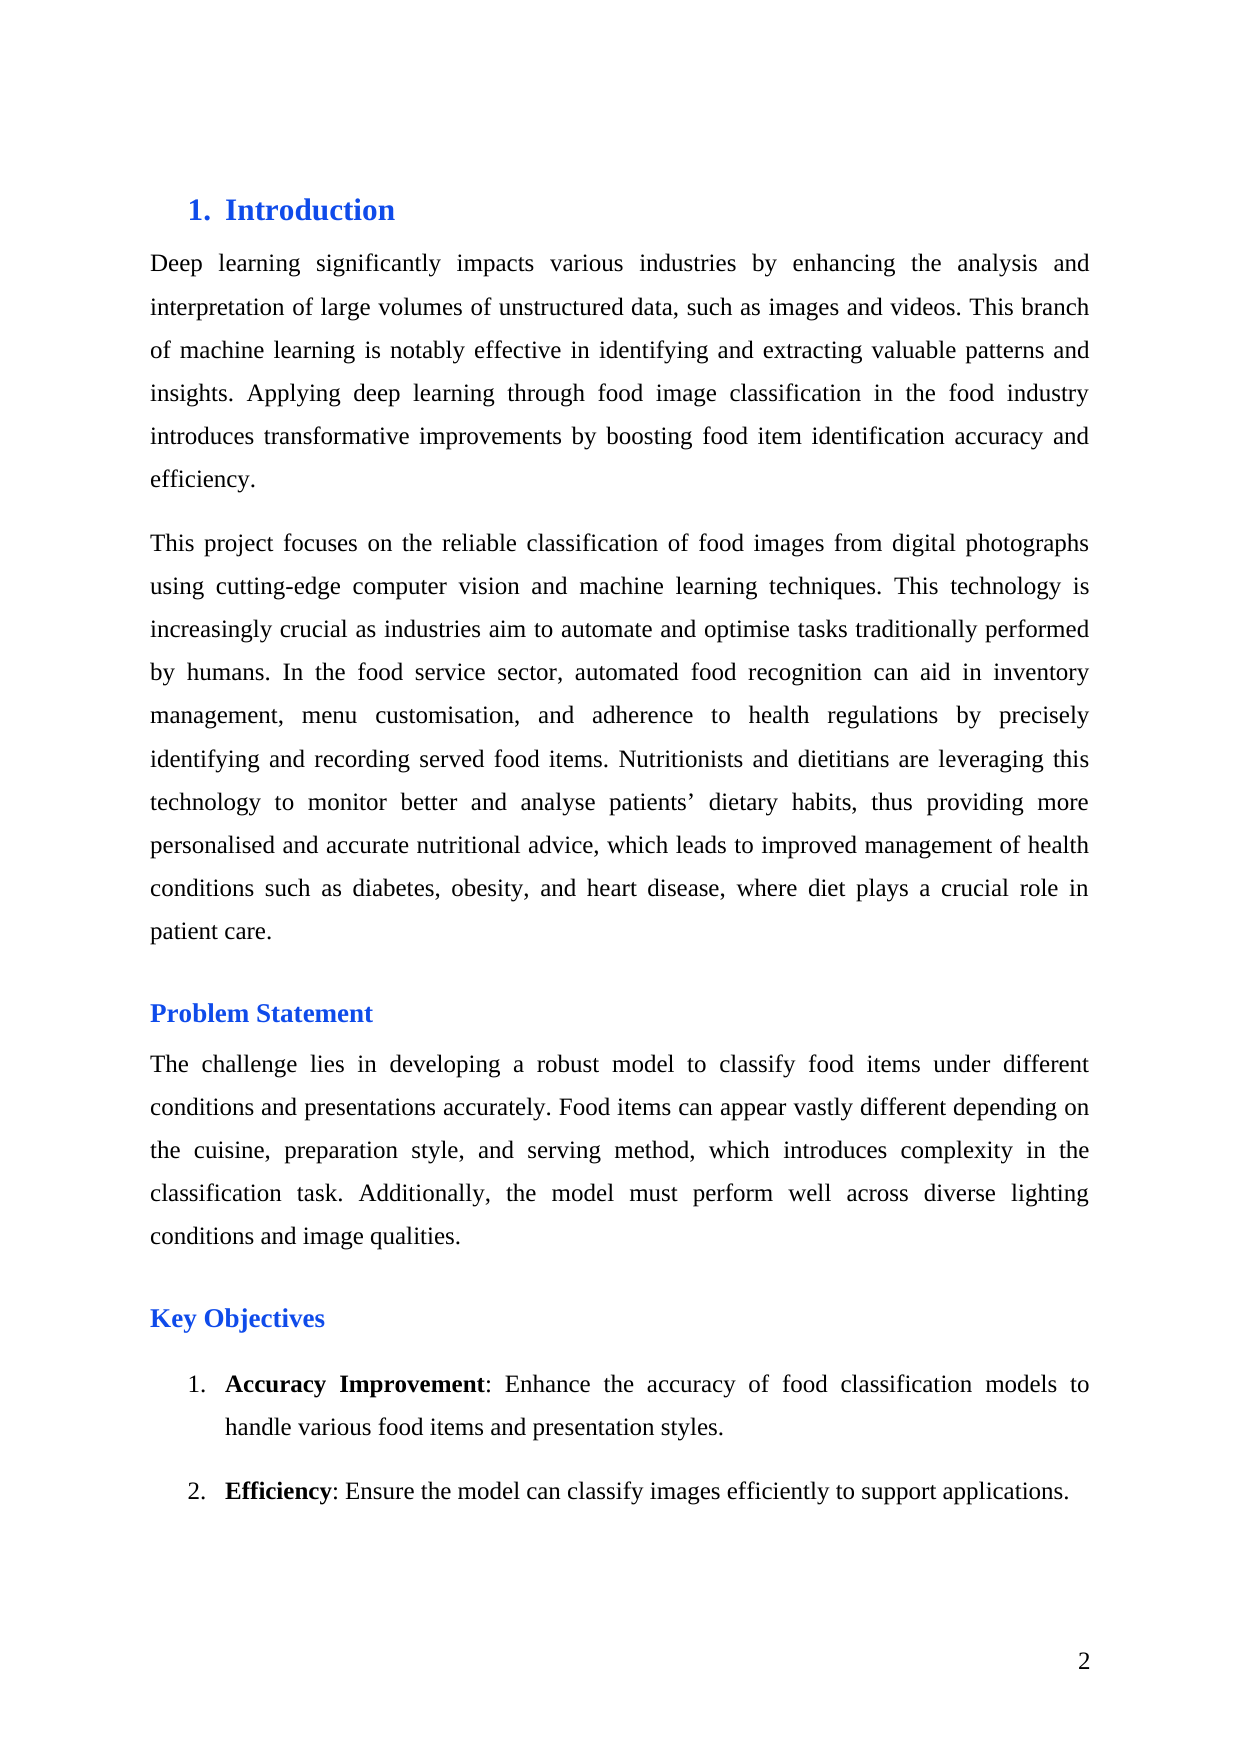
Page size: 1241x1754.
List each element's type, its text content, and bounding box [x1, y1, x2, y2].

list Accuracy Improvement: Enhance the accuracy of food classification models to handle various food items and presentation styles. [187, 1369, 1090, 1441]
subtitle Problem Statement [150, 997, 1090, 1028]
text Deep learning significantly impacts various industries by enhancing the analysis and interpretation of large volumes of unstructured data, such as images and videos. This branch of machine learning is notably effective in identifying and extracting valuable patterns and insights. Applying deep learning through food image classification in the food industry introduces transformative improvements by boosting food item identification accuracy and efficiency. [150, 248, 1090, 493]
subtitle Key Objectives [150, 1302, 1090, 1333]
text This project focuses on the reliable classification of food images from digital photographs using cutting-edge computer vision and machine learning techniques. This technology is increasingly crucial as industries aim to automate and optimise tasks traditionally performed by humans. In the food service sector, automated food recognition can aid in inventory management, menu customisation, and adherence to health regulations by precisely identifying and recording served food items. Nutritionists and dietitians are leveraging this technology to monitor better and analyse patients’ dietary habits, thus providing more personalised and accurate nutritional advice, which leads to improved management of health conditions such as diabetes, obesity, and heart disease, where diet plays a crucial role in patient care. [150, 528, 1090, 945]
text The challenge lies in developing a robust model to classify food items under different conditions and presentations accurately. Food items can appear vastly different depending on the cuisine, preparation style, and serving method, which introduces complexity in the classification task. Additionally, the model must perform well across diverse lighting conditions and image qualities. [150, 1049, 1090, 1250]
subtitle Introduction [187, 192, 1090, 228]
list Efficiency: Ensure the model can classify images efficiently to support applications. [187, 1476, 1090, 1505]
